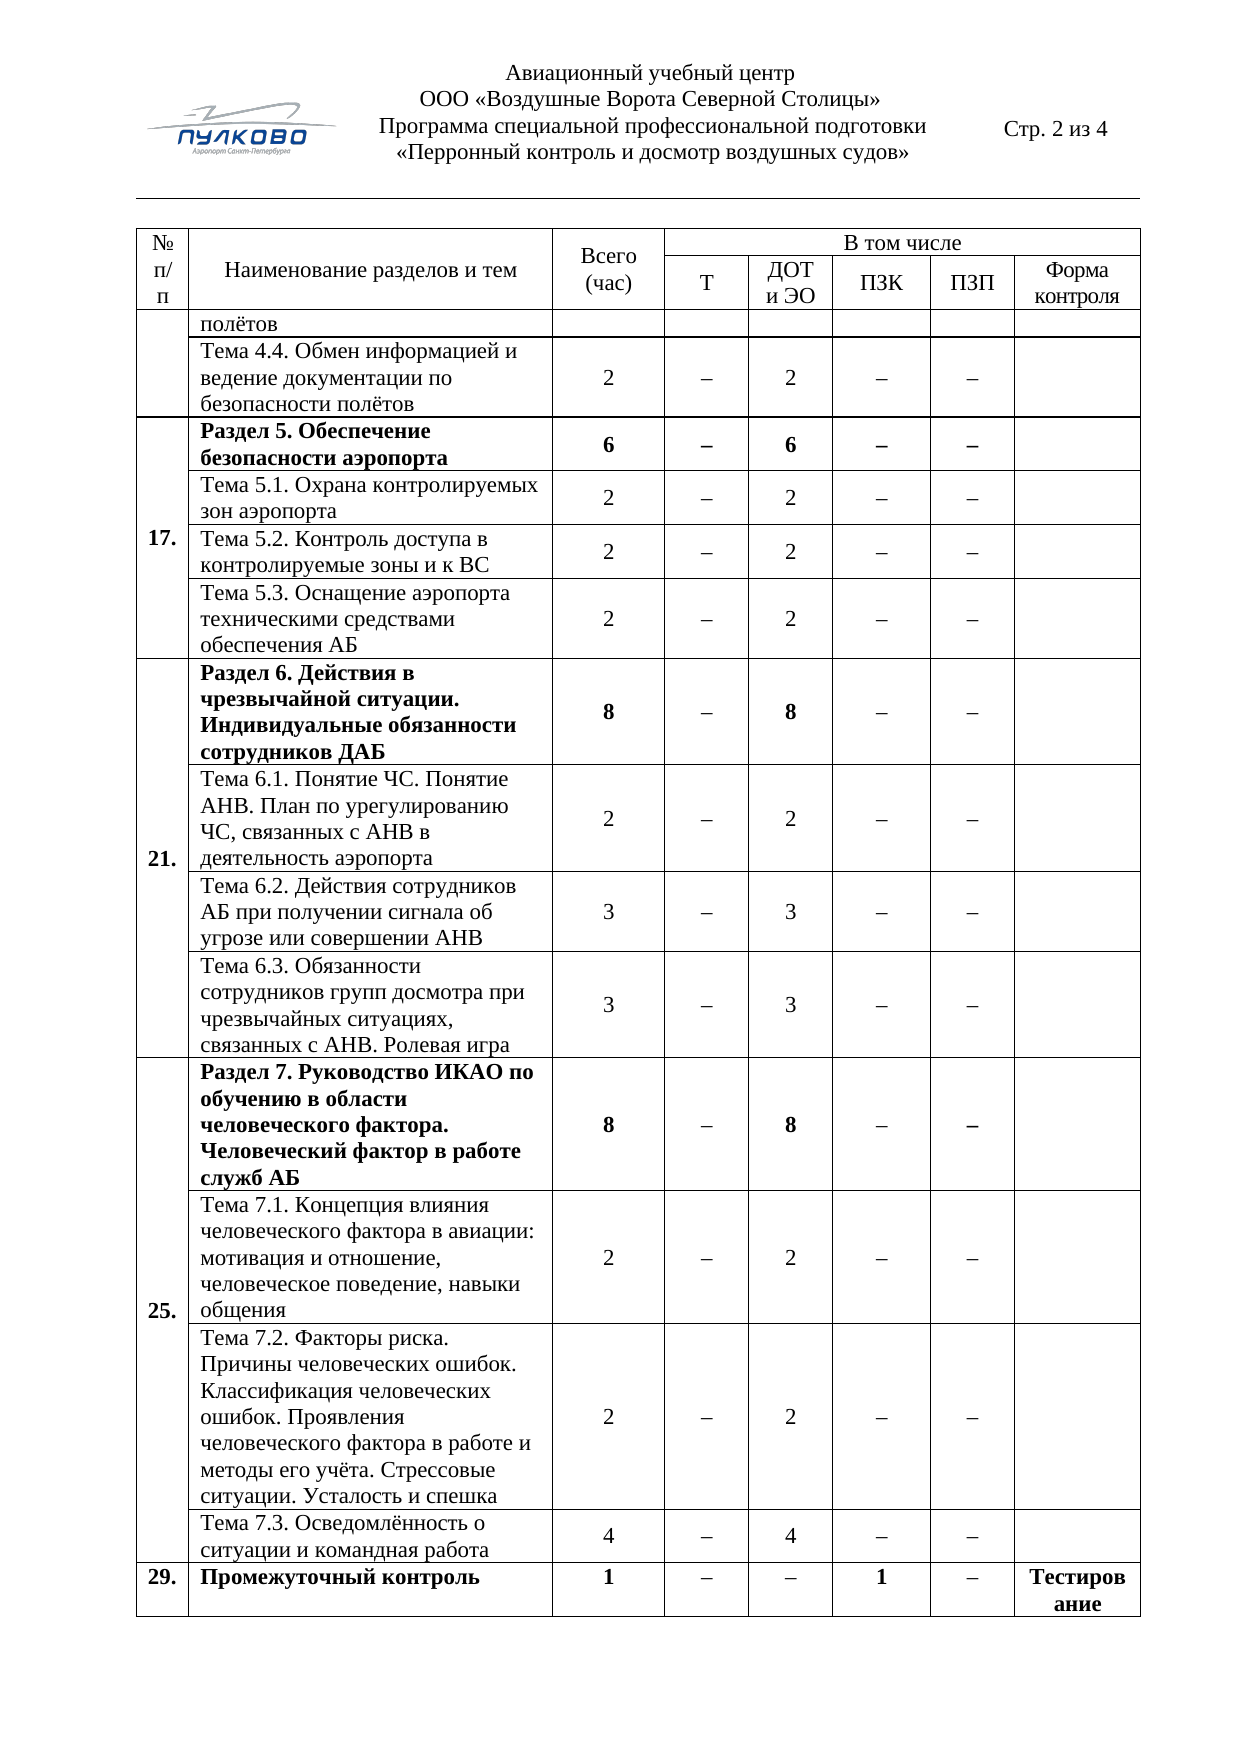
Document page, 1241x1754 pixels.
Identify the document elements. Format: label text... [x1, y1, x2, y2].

table_cell [137, 659, 188, 1057]
table_cell – [833, 579, 930, 658]
table_cell [137, 1563, 188, 1616]
table_cell – [931, 471, 1014, 524]
table_cell Форма контроля [1015, 256, 1140, 309]
table_cell – [833, 1510, 930, 1562]
table_cell – [833, 525, 930, 578]
table_cell – [931, 952, 1014, 1057]
table_cell 3 [553, 952, 664, 1057]
picture [147, 102, 337, 155]
table_cell 4 [749, 1510, 832, 1562]
table_cell ПЗП [931, 256, 1014, 309]
table_cell 2 [553, 310, 664, 336]
table_cell Раздел 6. Действия в чрезвычайной ситуации. Индивидуальные обязанности сотрудников ДАБ [189, 659, 552, 764]
table_cell – [665, 1510, 748, 1562]
table_cell – [931, 765, 1014, 871]
table_cell [137, 418, 188, 658]
table_cell 2 [749, 471, 832, 524]
table_cell [1015, 1510, 1140, 1562]
table_cell Тема 4.4. Обмен информацией и ведение документации по безопасности полётов [189, 338, 552, 416]
table_cell 3 [749, 952, 832, 1057]
table_cell Тема 6.3. Обязанности сотрудников групп досмотра при чрезвычайных ситуациях, связанных с АНВ. Ролевая игра [189, 952, 552, 1057]
table_cell – [931, 338, 1014, 416]
table_cell Тема 5.2. Контроль доступа в контролируемые зоны и к ВС [189, 525, 552, 578]
table_cell Тема 6.1. Понятие ЧС. Понятие АНВ. План по урегулированию ЧС, связанных с АНВ в деятельность аэропорта [189, 765, 552, 871]
table_cell 2 [553, 1191, 664, 1323]
table_cell – [931, 1058, 1014, 1190]
table_cell – [833, 338, 930, 416]
table_cell 6 [749, 418, 832, 470]
table_cell – [665, 418, 748, 470]
table_cell – [833, 659, 930, 764]
table_cell 8 [553, 1058, 664, 1190]
table_cell 2 [749, 765, 832, 871]
table_cell – [665, 471, 748, 524]
table_cell Тема 6.2. Действия сотрудников АБ при получении сигнала об угрозе или совершении АНВ [189, 872, 552, 951]
table_cell – [665, 310, 748, 336]
table_cell ДОТ и ЭО [749, 256, 832, 309]
table_cell [1015, 765, 1140, 871]
table_cell – [833, 1191, 930, 1323]
table_cell – [833, 418, 930, 470]
table_cell Раздел 5. Обеспечение безопасности аэропорта [189, 418, 552, 470]
table_cell 2 [749, 338, 832, 416]
table_header Наименование разделов и тем [189, 229, 552, 309]
table_cell – [665, 659, 748, 764]
table_cell – [665, 1058, 748, 1190]
table_cell – [931, 1510, 1014, 1562]
table_cell [1015, 1324, 1140, 1508]
table_cell – [833, 952, 930, 1057]
table_cell ПЗК [833, 256, 930, 309]
table_cell – [665, 952, 748, 1057]
table_cell – [833, 1324, 930, 1508]
table_cell 2 [553, 1324, 664, 1508]
table_cell 2 [553, 471, 664, 524]
table_cell 2 [749, 579, 832, 658]
table_cell [1015, 659, 1140, 764]
table_cell – [665, 765, 748, 871]
table_cell 8 [553, 659, 664, 764]
table_cell [1015, 310, 1140, 336]
table_cell [1015, 579, 1140, 658]
table_cell 4 [553, 1510, 664, 1562]
table_cell – [931, 659, 1014, 764]
table_cell – [665, 1563, 748, 1616]
table_cell – [665, 525, 748, 578]
table_cell [1015, 1191, 1140, 1323]
table_cell – [749, 1563, 832, 1616]
table_cell 2 [749, 1324, 832, 1508]
table_cell [1015, 872, 1140, 951]
table_cell Тестирование [1015, 1563, 1140, 1616]
table_cell Тема 4.3. Мониторинг и измерение эффективности обеспечения безопасности полётов [189, 310, 552, 336]
table_cell 1 [553, 1563, 664, 1616]
table_cell – [665, 1324, 748, 1508]
table_header Всего (час) [553, 229, 664, 309]
table_cell 2 [749, 525, 832, 578]
table_cell – [665, 872, 748, 951]
table_cell Тема 5.1. Охрана контролируемых зон аэропорта [189, 471, 552, 524]
table_cell Раздел 7. Руководство ИКАО по обучению в области человеческого фактора. Человеческий фактор в работе служб АБ [189, 1058, 552, 1190]
table_cell 8 [749, 659, 832, 764]
table_cell 2 [553, 765, 664, 871]
table_cell 2 [553, 579, 664, 658]
table_cell [1015, 338, 1140, 416]
table_cell 8 [749, 1058, 832, 1190]
table_cell 6 [553, 418, 664, 470]
table_cell – [665, 579, 748, 658]
table_cell Промежуточный контроль [189, 1563, 552, 1616]
table_cell [1015, 418, 1140, 470]
table_cell – [833, 310, 930, 336]
table_cell – [665, 338, 748, 416]
table_cell – [931, 872, 1014, 951]
table_cell 2 [749, 1191, 832, 1323]
table_cell Тема 7.1. Концепция влияния человеческого фактора в авиации: мотивация и отношение, человеческое поведение, навыки общения [189, 1191, 552, 1323]
table_cell Тема 5.3. Оснащение аэропорта техническими средствами обеспечения АБ [189, 579, 552, 658]
table_header № п/п [137, 229, 188, 309]
table_cell Т [665, 256, 748, 309]
table_cell [137, 1058, 188, 1562]
table_cell – [931, 1191, 1014, 1323]
table_cell – [931, 310, 1014, 336]
table_cell – [833, 872, 930, 951]
table_cell – [931, 1324, 1014, 1508]
table_cell – [833, 471, 930, 524]
table_cell [1015, 525, 1140, 578]
table_header В том числе [665, 229, 1140, 255]
table_cell 2 [553, 338, 664, 416]
table_cell [1015, 471, 1140, 524]
table_cell 2 [553, 525, 664, 578]
table_cell 3 [553, 872, 664, 951]
table_cell – [833, 765, 930, 871]
table_cell [1015, 952, 1140, 1057]
table_cell 3 [749, 872, 832, 951]
table_cell Тема 7.2. Факторы риска. Причины человеческих ошибок. Классификация человеческих ошибок. Проявления человеческого фактора в работе и методы его учёта. Стрессовые ситуации. Усталость и спешка [189, 1324, 552, 1508]
table_cell – [931, 418, 1014, 470]
table_cell [1015, 1058, 1140, 1190]
table_cell – [931, 525, 1014, 578]
table_cell 2 [749, 310, 832, 336]
table_cell – [665, 1191, 748, 1323]
table_cell – [833, 1058, 930, 1190]
table_cell – [931, 579, 1014, 658]
table_cell Тема 7.3. Осведомлённость о ситуации и командная работа [189, 1510, 552, 1562]
table_cell – [931, 1563, 1014, 1616]
table_cell 1 [833, 1563, 930, 1616]
